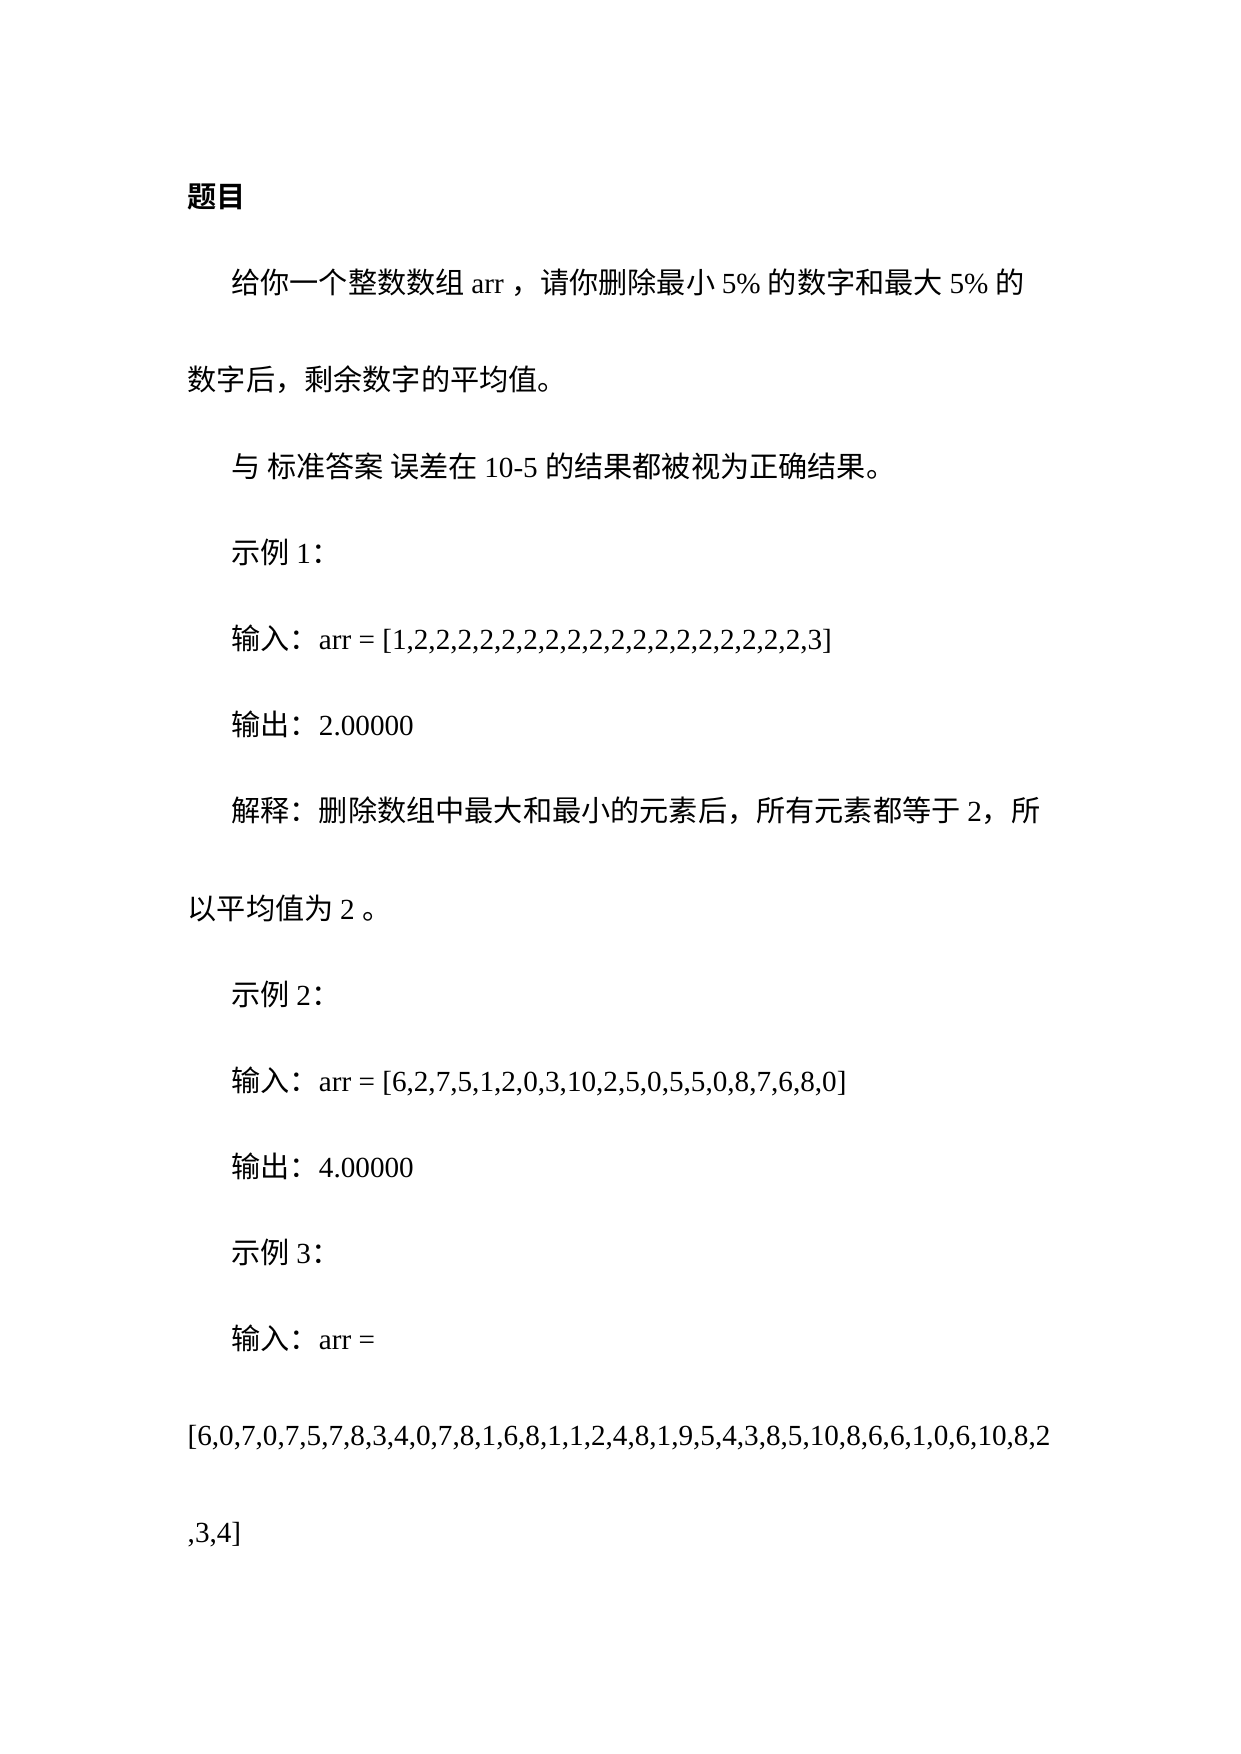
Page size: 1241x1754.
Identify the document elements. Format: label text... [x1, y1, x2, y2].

subtitle 题目 [187, 162, 1053, 227]
text 输入：arr = [1,2,2,2,2,2,2,2,2,2,2,2,2,2,2,2,2,2,2,3] [231, 604, 1053, 669]
text 输出：2.00000 [231, 690, 1053, 755]
text 与 标准答案 误差在 10-5 的结果都被视为正确结果。 [187, 432, 1053, 497]
text 示例 1： [231, 518, 1053, 583]
text 输出：4.00000 [231, 1132, 1053, 1197]
text 给你一个整数数组 arr ，请你删除最小 5% 的数字和最大 5% 的数字后，剩余数字的平均值。 [187, 248, 1053, 411]
text 示例 3： [231, 1218, 1053, 1283]
text 解释：删除数组中最大和最小的元素后，所有元素都等于 2，所以平均值为 2 。 [187, 776, 1053, 939]
text 输入：arr = [6,0,7,0,7,5,7,8,3,4,0,7,8,1,6,8,1,1,2,4,8,1,9,5,4,3,8,5,10,8,6,6,1,0,6,10,8,2,3,4] [187, 1304, 1053, 1564]
text 输入：arr = [6,2,7,5,1,2,0,3,10,2,5,0,5,5,0,8,7,6,8,0] [231, 1046, 1053, 1111]
text 示例 2： [231, 960, 1053, 1025]
